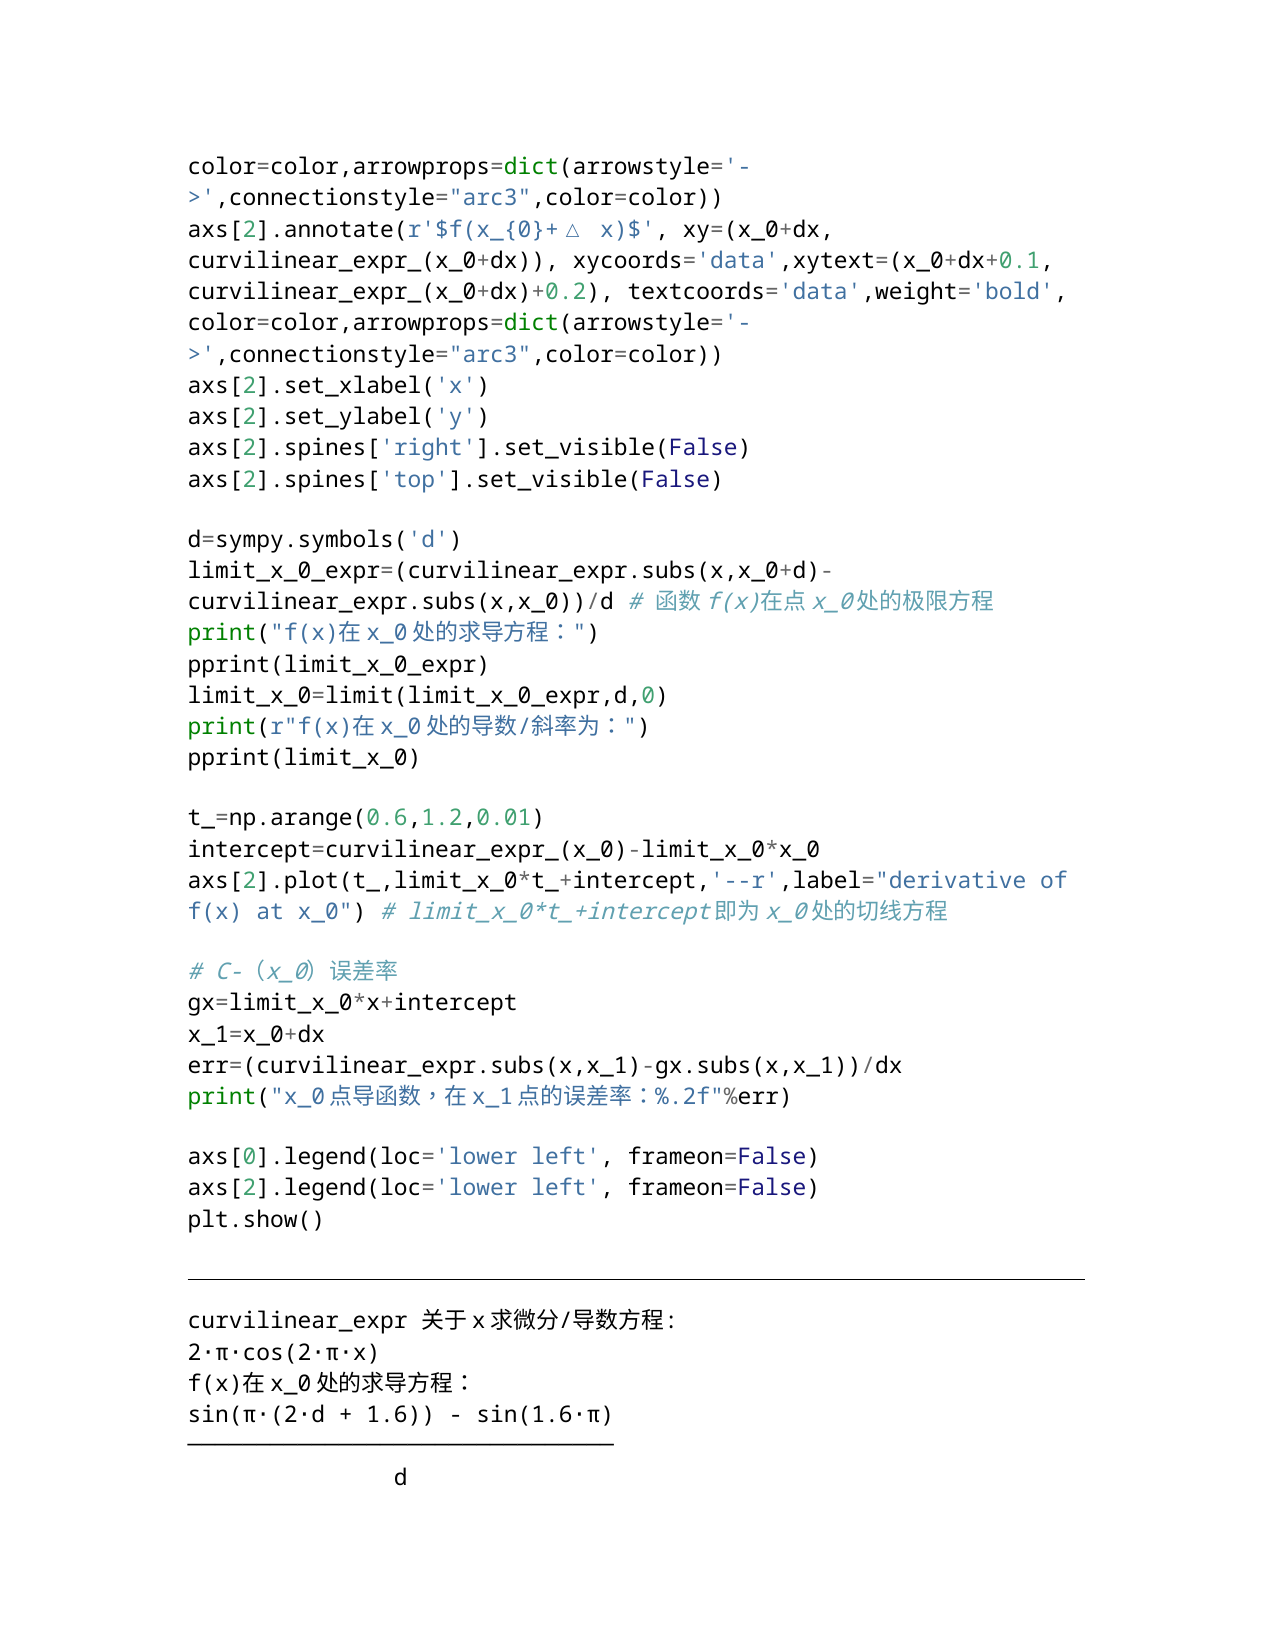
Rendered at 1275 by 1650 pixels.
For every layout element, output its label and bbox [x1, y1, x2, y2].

text [187, 150, 1087, 1234]
text [187, 1304, 1087, 1492]
